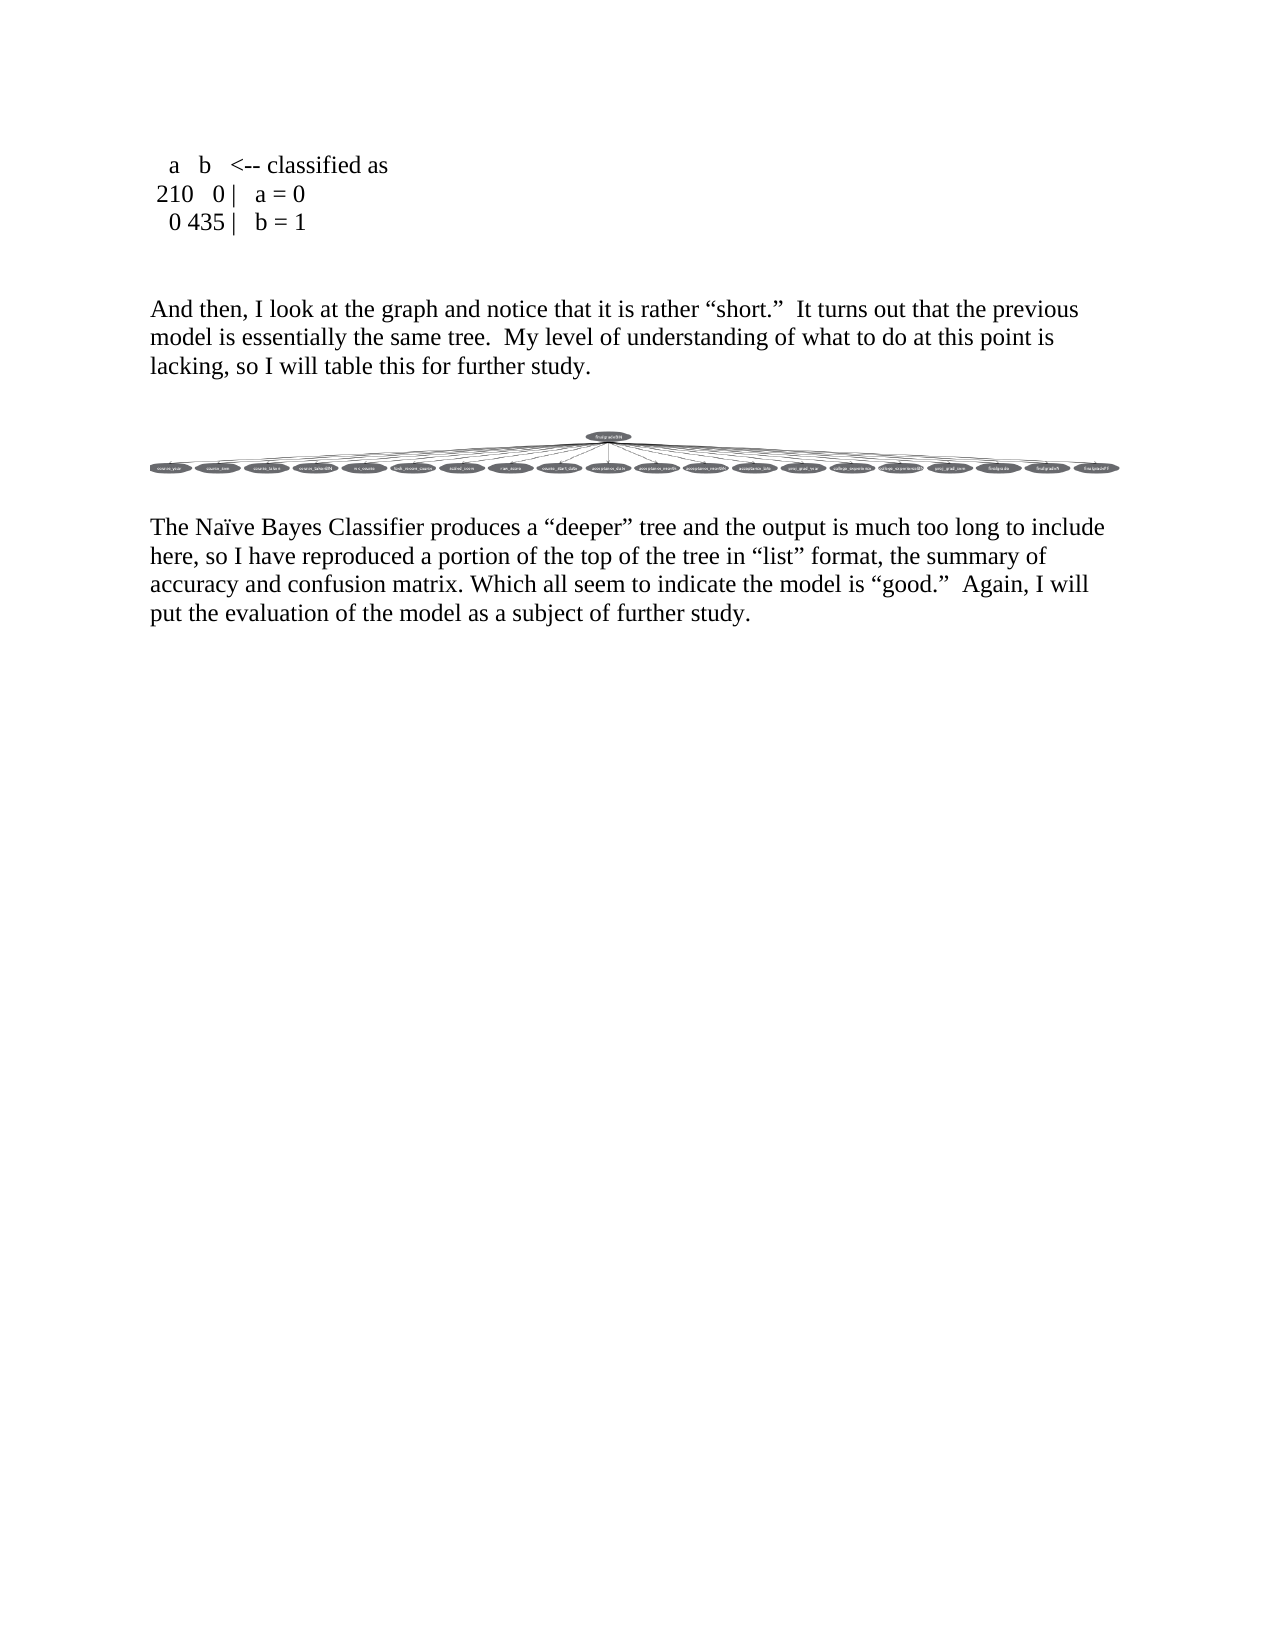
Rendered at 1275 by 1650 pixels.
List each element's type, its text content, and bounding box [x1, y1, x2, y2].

text And then, I look at the graph and notice that it is rather “short.” It turns out that the previous model is essentially the same tree. My level of understanding of what to do at this point is lacking, so I will table this for further study. [150, 294, 1125, 380]
text a b <-- classified as [150, 150, 1125, 179]
picture [150, 380, 1125, 512]
text 0 435 | b = 1 [150, 207, 1125, 236]
text The Naïve Bayes Classifier produces a “deeper” tree and the output is much too long to include here, so I have reproduced a portion of the top of the tree in “list” format, the summary of accuracy and confusion matrix. Which all seem to indicate the model is “good.” Again, I will put the evaluation of the model as a subject of further study. [150, 512, 1125, 627]
text 210 0 | a = 0 [150, 179, 1125, 207]
